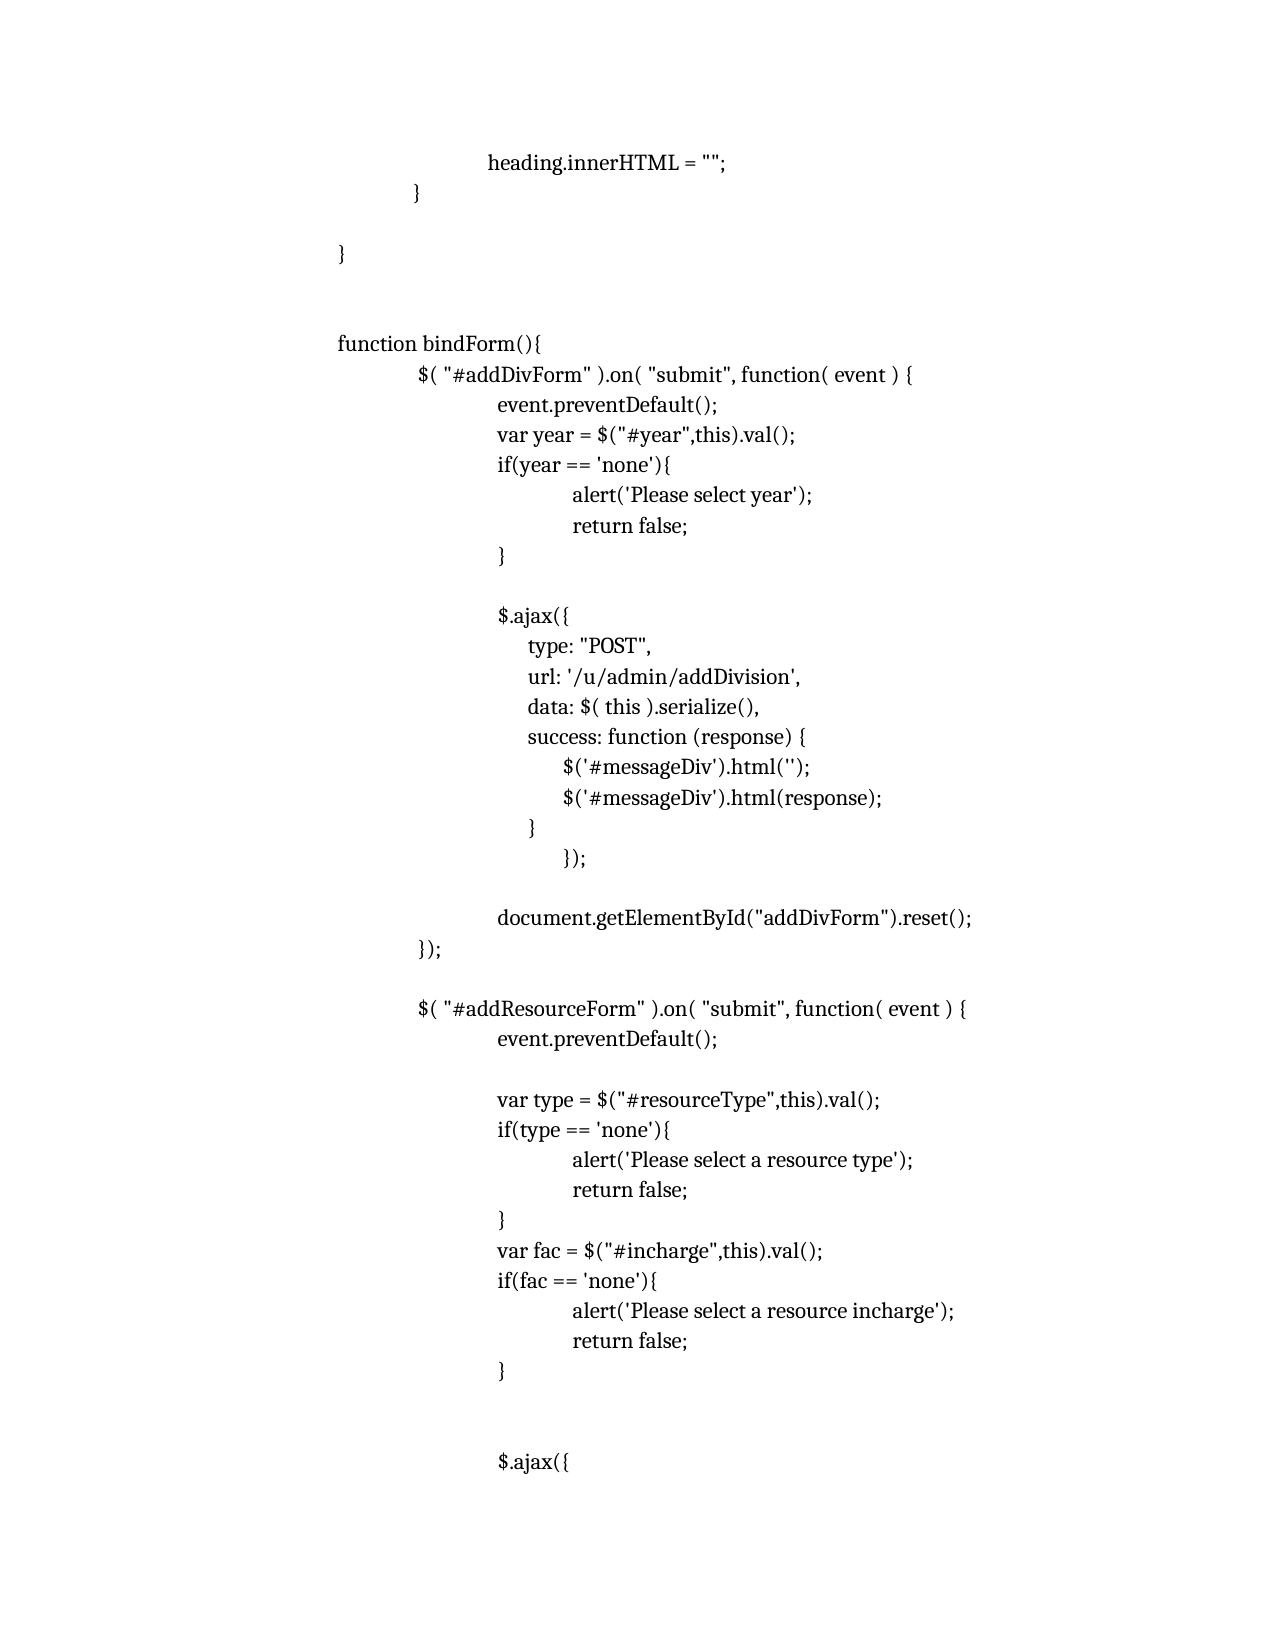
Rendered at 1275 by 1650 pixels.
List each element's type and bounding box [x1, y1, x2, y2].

text [187, 150, 1087, 1475]
